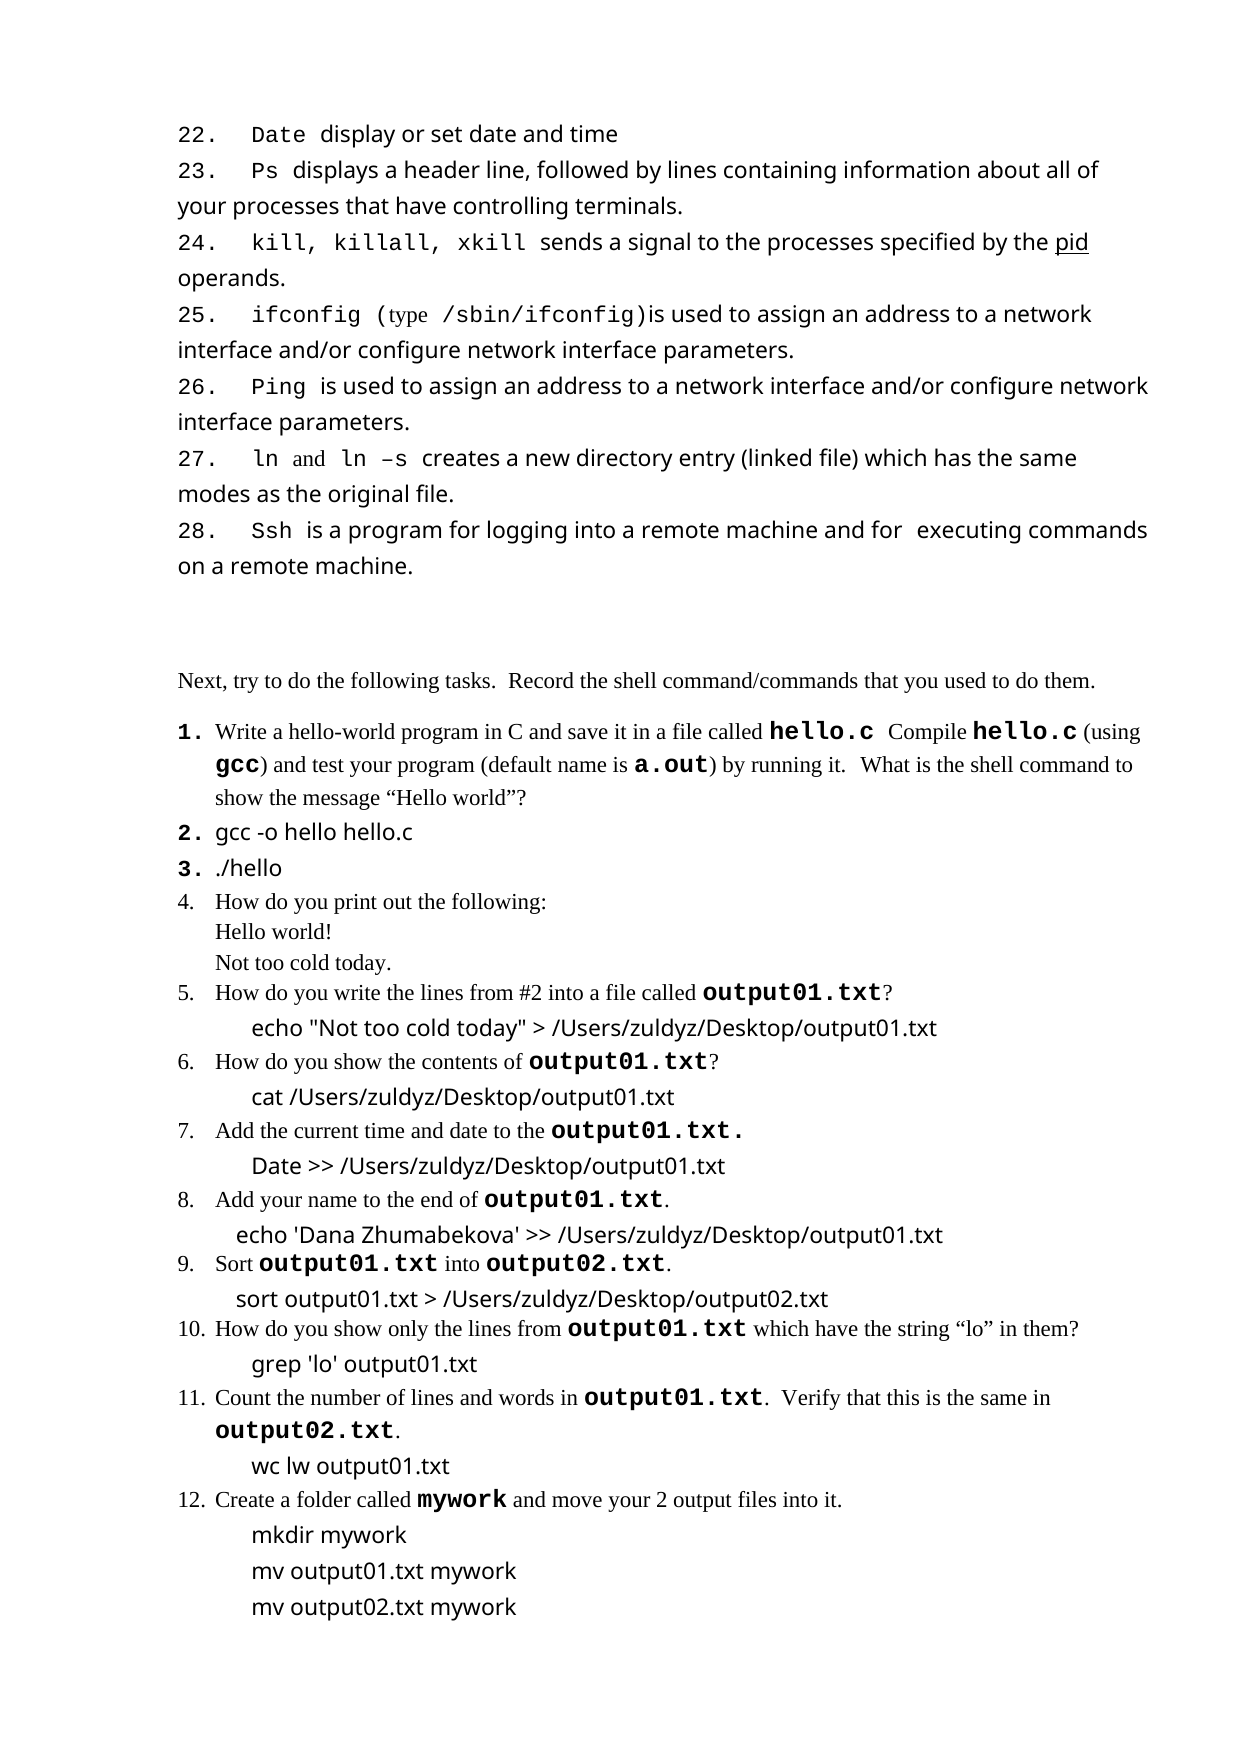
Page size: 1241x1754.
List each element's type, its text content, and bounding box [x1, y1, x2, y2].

text mv output01.txt mywork [177, 1555, 1152, 1586]
text Not too cold today. [215, 948, 1152, 975]
list Sort output01.txt into output02.txt. [177, 1250, 1152, 1279]
text sort output01.txt > /Users/zuldyz/Desktop/output02.txt [177, 1283, 1152, 1315]
list Date display or set date and time [177, 118, 1152, 149]
list Create a folder called mywork and move your 2 output files into it. [177, 1486, 1152, 1515]
list Ps displays a header line, followed by lines containing information about all of your processes that have controlling terminals. [177, 154, 1152, 221]
text mkdir mywork [177, 1519, 1152, 1550]
list ln and ln –s creates a new directory entry (linked file) which has the same modes as the original file. [177, 442, 1152, 509]
text wc lw output01.txt [177, 1450, 1152, 1481]
list kill, killall, xkill sends a signal to the processes specified by the pid operands. [177, 226, 1152, 293]
list Ping is used to assign an address to a network interface and/or configure network interface parameters. [177, 370, 1152, 437]
text echo "Not too cold today" > /Users/zuldyz/Desktop/output01.txt [177, 1012, 1152, 1043]
list Add the current time and date to the output01.txt. [177, 1117, 1152, 1146]
text grep 'lo' output01.txt [177, 1348, 1152, 1379]
list ifconfig (type /sbin/ifconfig)is used to assign an address to a network interface and/or configure network interface parameters. [177, 298, 1152, 365]
text cat /Users/zuldyz/Desktop/output01.txt [177, 1081, 1152, 1112]
list Write a hello-world program in C and save it in a file called hello.c Compile hello.c (using gcc) and test your program (default name is a.out) by running it. What is the shell command to show the message “Hello world”? [177, 718, 1152, 812]
list How do you show only the lines from output01.txt which have the string “lo” in them? [177, 1315, 1152, 1343]
text mv output02.txt mywork [177, 1591, 1152, 1622]
text Hello world! [215, 918, 1152, 945]
list Count the number of lines and words in output01.txt. Verify that this is the same in output02.txt. [177, 1384, 1152, 1446]
list Add your name to the end of output01.txt. [177, 1186, 1152, 1215]
list How do you write the lines from #2 into a file called output01.txt? [177, 979, 1152, 1008]
text Next, try to do the following tasks. Record the shell command/commands that you used to do them. [177, 667, 1152, 693]
list Ssh is a program for logging into a remote machine and for executing commands on a remote machine. [177, 514, 1152, 581]
text Date >> /Users/zuldyz/Desktop/output01.txt [177, 1150, 1152, 1181]
list How do you show the contents of output01.txt? [177, 1048, 1152, 1077]
list gcc -o hello hello.c [177, 816, 1152, 847]
text echo 'Dana Zhumabekova' >> /Users/zuldyz/Desktop/output01.txt [177, 1219, 1152, 1250]
list How do you print out the following: [177, 888, 1152, 914]
list ./hello [177, 852, 1152, 883]
